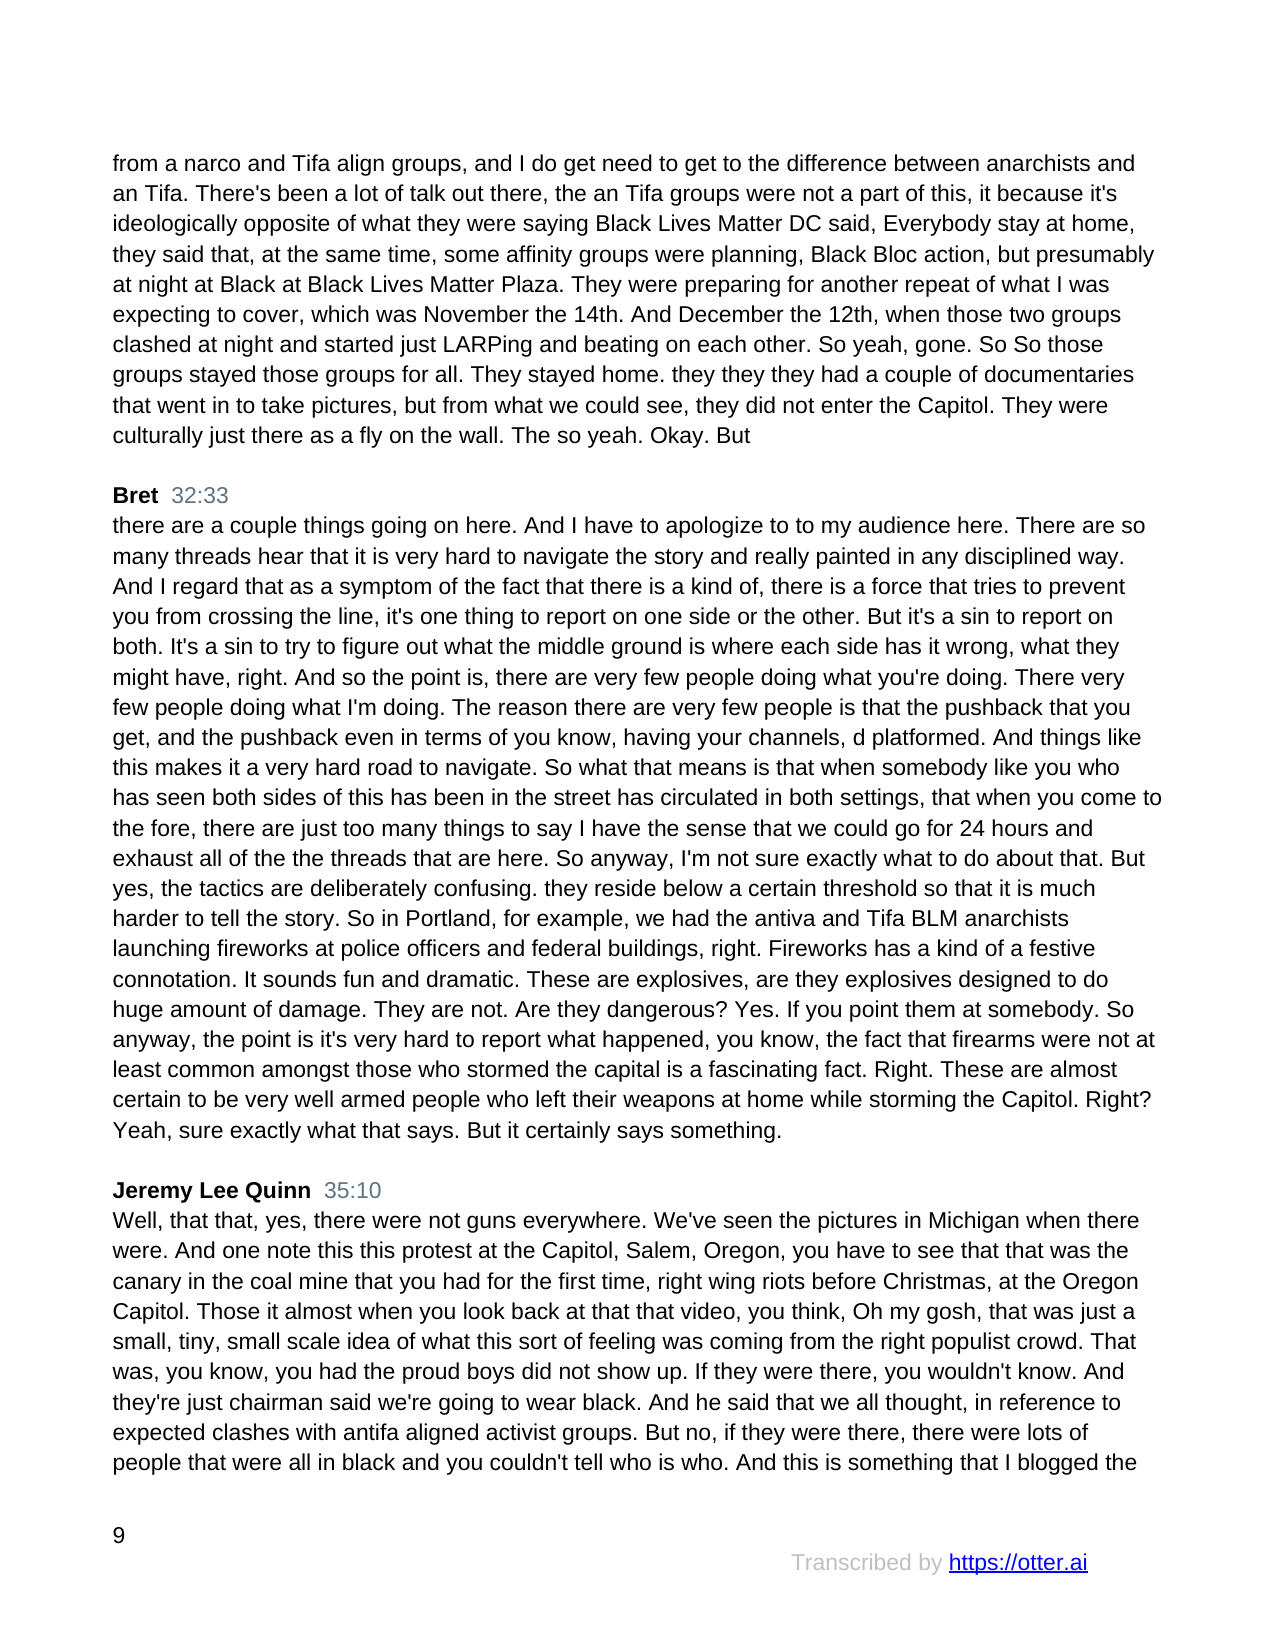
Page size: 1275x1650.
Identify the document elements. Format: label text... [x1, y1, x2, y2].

text there are a couple things going on here. And I have to apologize to to my audience here. There are so many threads hear that it is very hard to navigate the story and really painted in any disciplined way. And I regard that as a symptom of the fact that there is a kind of, there is a force that tries to prevent you from crossing the line, it's one thing to report on one side or the other. But it's a sin to report on both. It's a sin to try to figure out what the middle ground is where each side has it wrong, what they might have, right. And so the point is, there are very few people doing what you're doing. There very few people doing what I'm doing. The reason there are very few people is that the pushback that you get, and the pushback even in terms of you know, having your channels, d platformed. And things like this makes it a very hard road to navigate. So what that means is that when somebody like you who has seen both sides of this has been in the street has circulated in both settings, that when you come to the fore, there are just too many things to say I have the sense that we could go for 24 hours and exhaust all of the the threads that are here. So anyway, I'm not sure exactly what to do about that. But yes, the tactics are deliberately confusing. they reside below a certain threshold so that it is much harder to tell the story. So in Portland, for example, we had the antiva and Tifa BLM anarchists launching fireworks at police officers and federal buildings, right. Fireworks has a kind of a festive connotation. It sounds fun and dramatic. These are explosives, are they explosives designed to do huge amount of damage. They are not. Are they dangerous? Yes. If you point them at somebody. So anyway, the point is it's very hard to report what happened, you know, the fact that firearms were not at least common amongst those who stormed the capital is a fascinating fact. Right. These are almost certain to be very well armed people who left their weapons at home while storming the Capitol. Right? Yeah, sure exactly what that says. But it certainly says something. [112, 512, 1162, 1143]
text Jeremy Lee Quinn 35:10 [112, 1177, 1162, 1203]
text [112, 1207, 1162, 1475]
text Bret 32:33 [112, 482, 1162, 509]
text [112, 150, 1162, 448]
